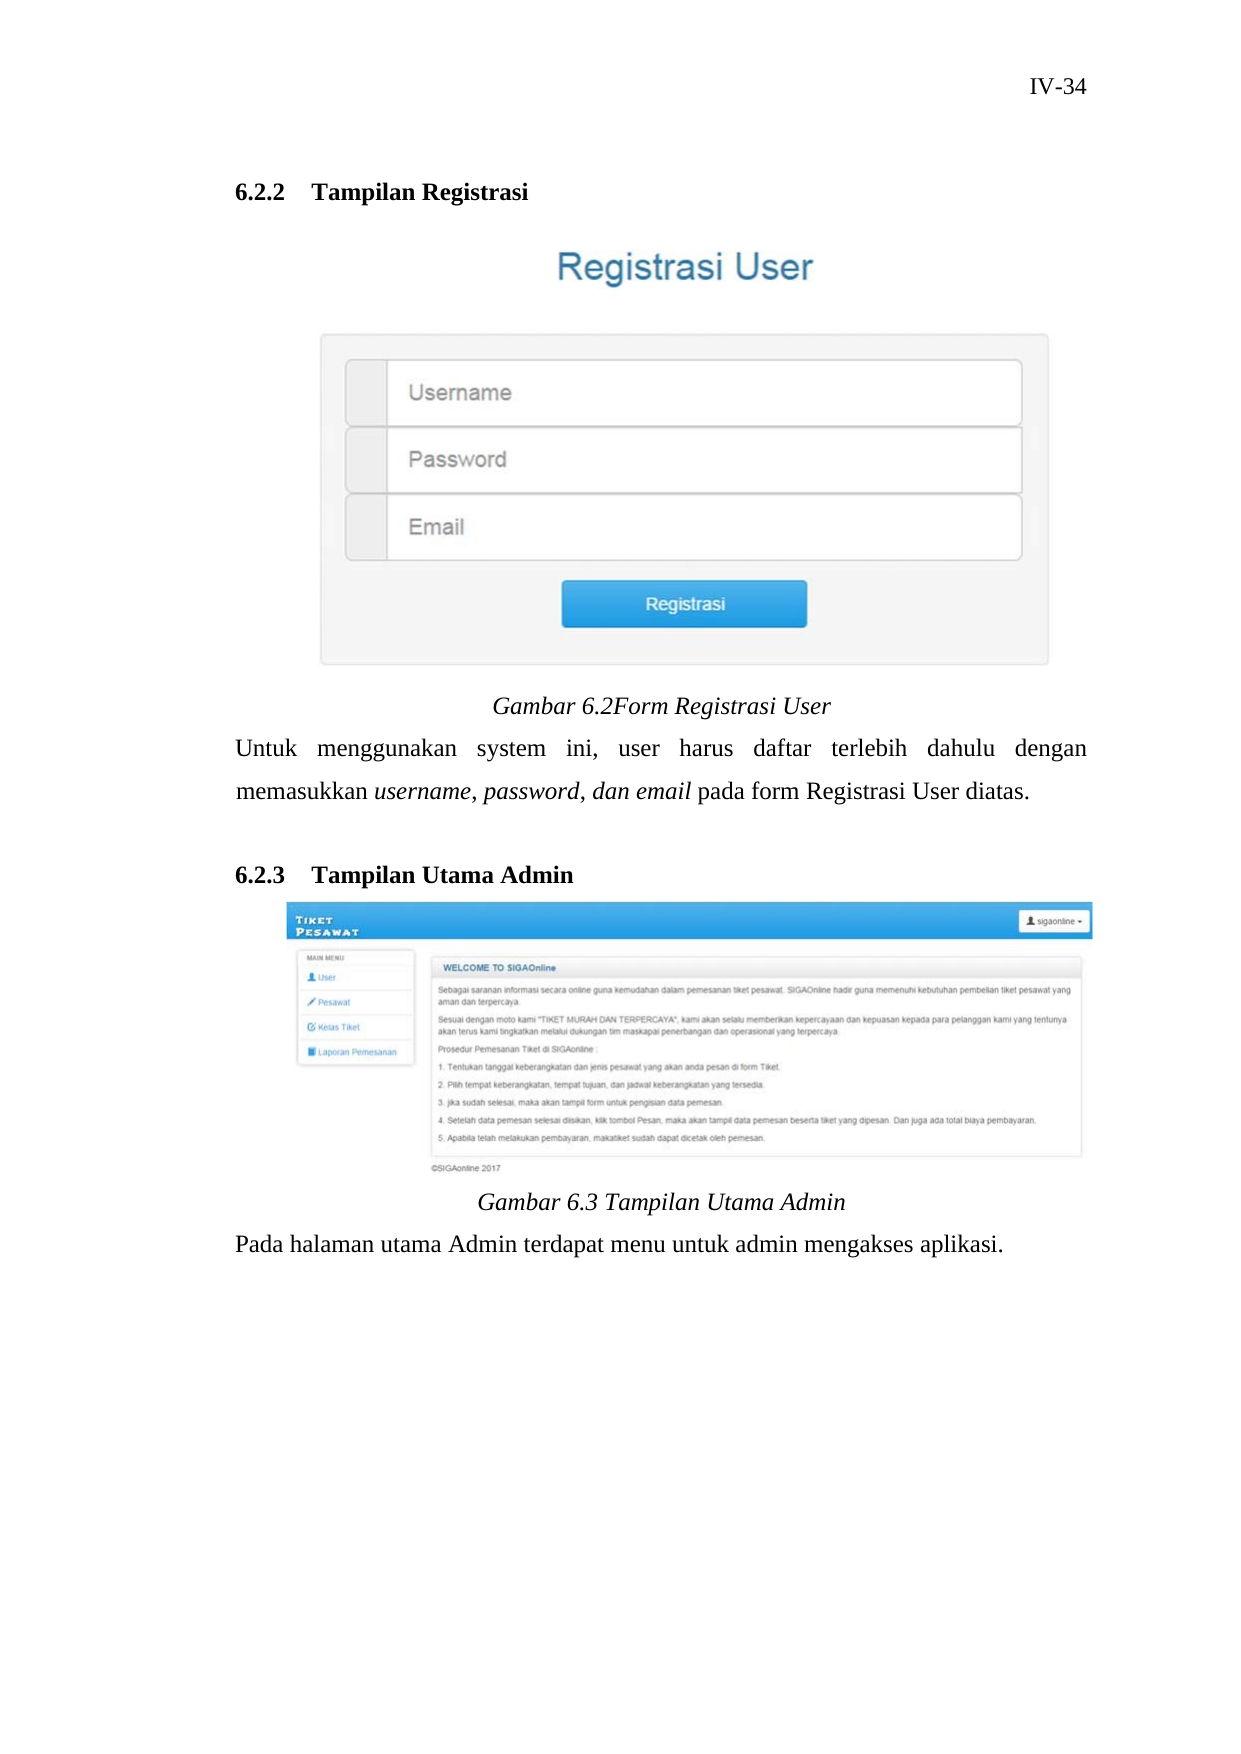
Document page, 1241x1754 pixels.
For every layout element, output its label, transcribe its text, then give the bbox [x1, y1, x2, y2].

text Pada halaman utama Admin terdapat menu untuk admin mengakses aplikasi. [235, 1229, 1088, 1257]
subtitle 6.2.2 Tampilan Registrasi [235, 177, 1092, 206]
picture [286, 901, 1093, 1179]
subtitle Gambar 6.3 Tampilan Utama Admin [236, 1187, 1086, 1215]
text Untuk menggunakan system ini, user harus daftar terlebih dahulu dengan memasukkan username, password, dan email pada form Registrasi User diatas. [235, 733, 1088, 805]
picture [286, 218, 1093, 683]
subtitle Gambar 6.2Form Registrasi User [236, 691, 1086, 720]
subtitle 6.2.3 Tampilan Utama Admin [235, 860, 1092, 889]
